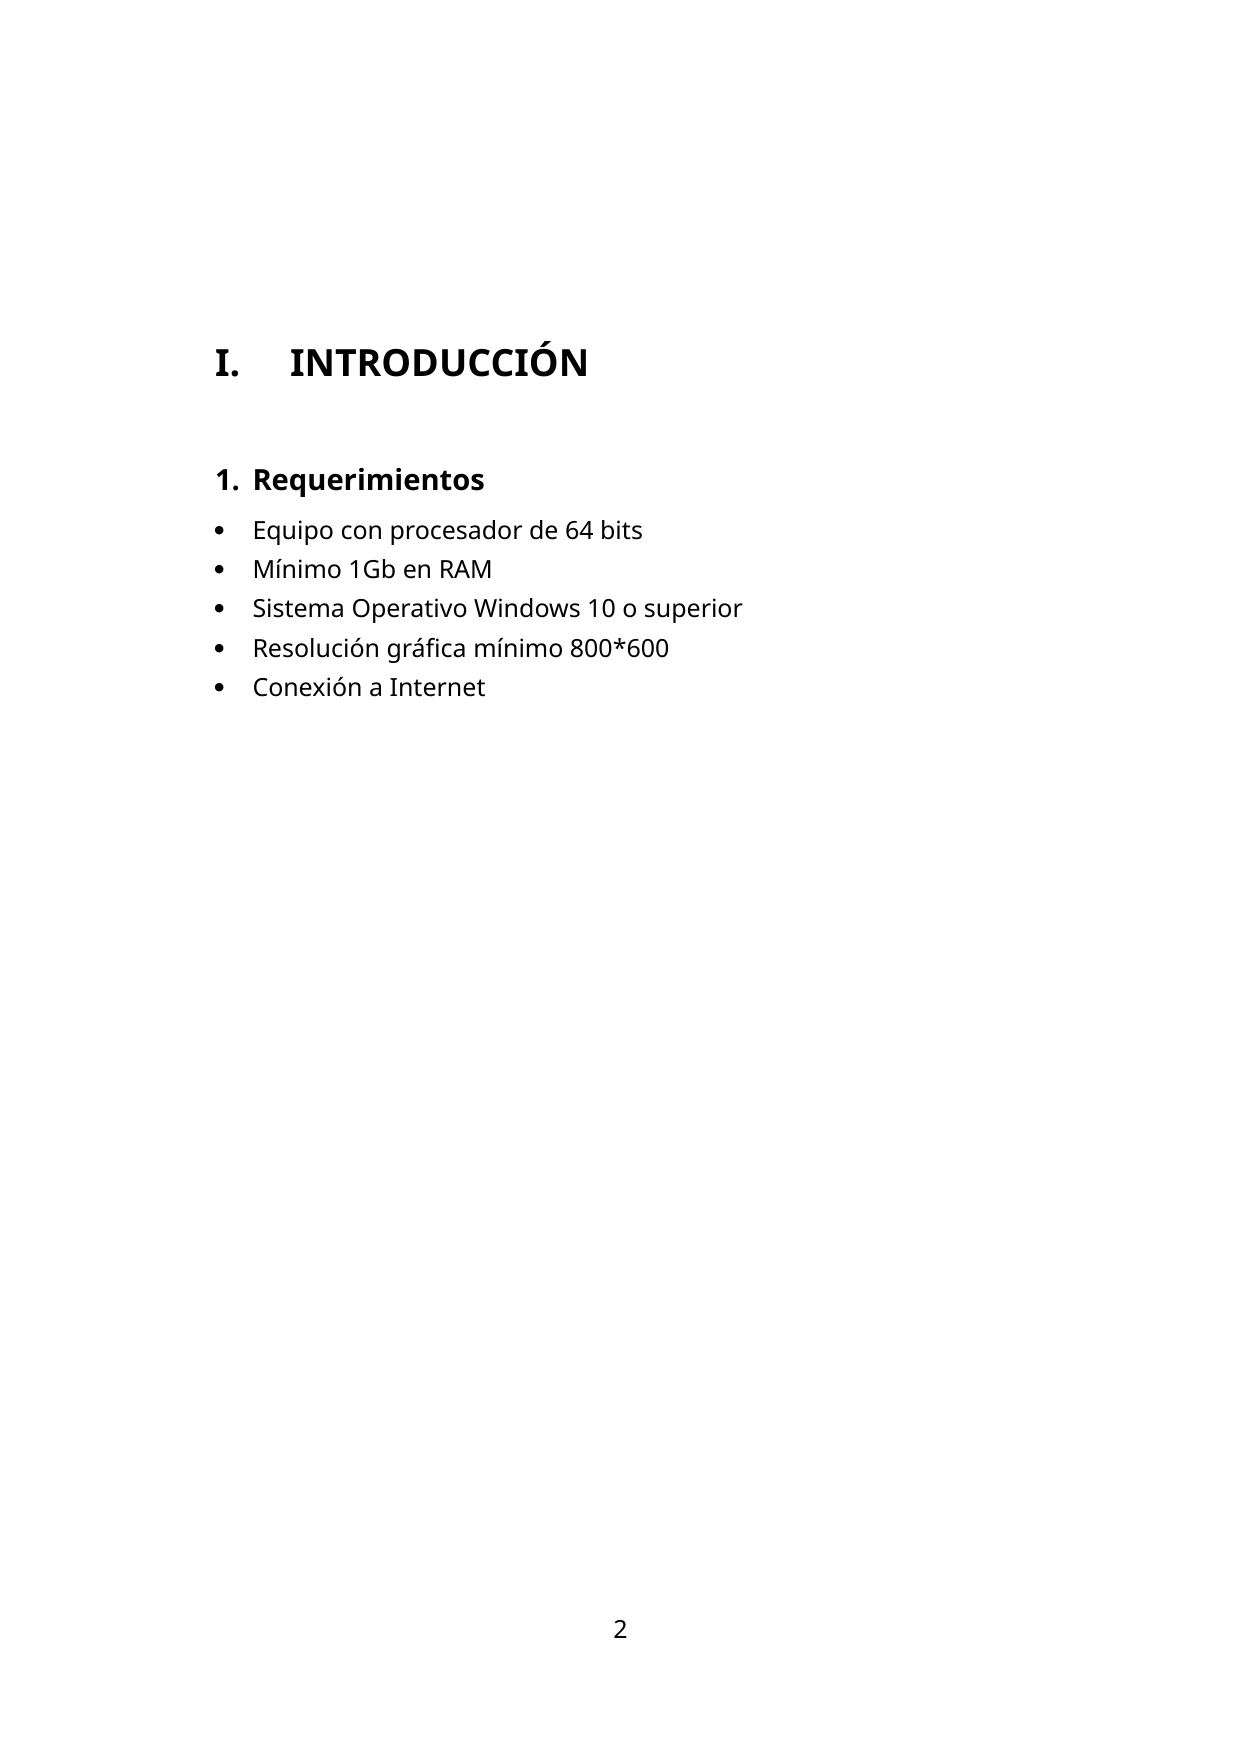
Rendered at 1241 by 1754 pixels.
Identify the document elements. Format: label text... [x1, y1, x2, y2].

list Mínimo 1Gb en RAM [215, 552, 1063, 586]
list Equipo con procesador de 64 bits [215, 513, 1063, 547]
subtitle Requerimientos [215, 459, 1063, 498]
subtitle INTRODUCCIÓN [215, 336, 1063, 387]
list Resolución gráfica mínimo 800*600 [215, 630, 1063, 664]
list Conexión a Internet [215, 669, 1063, 703]
list Sistema Operativo Windows 10 o superior [215, 591, 1063, 625]
